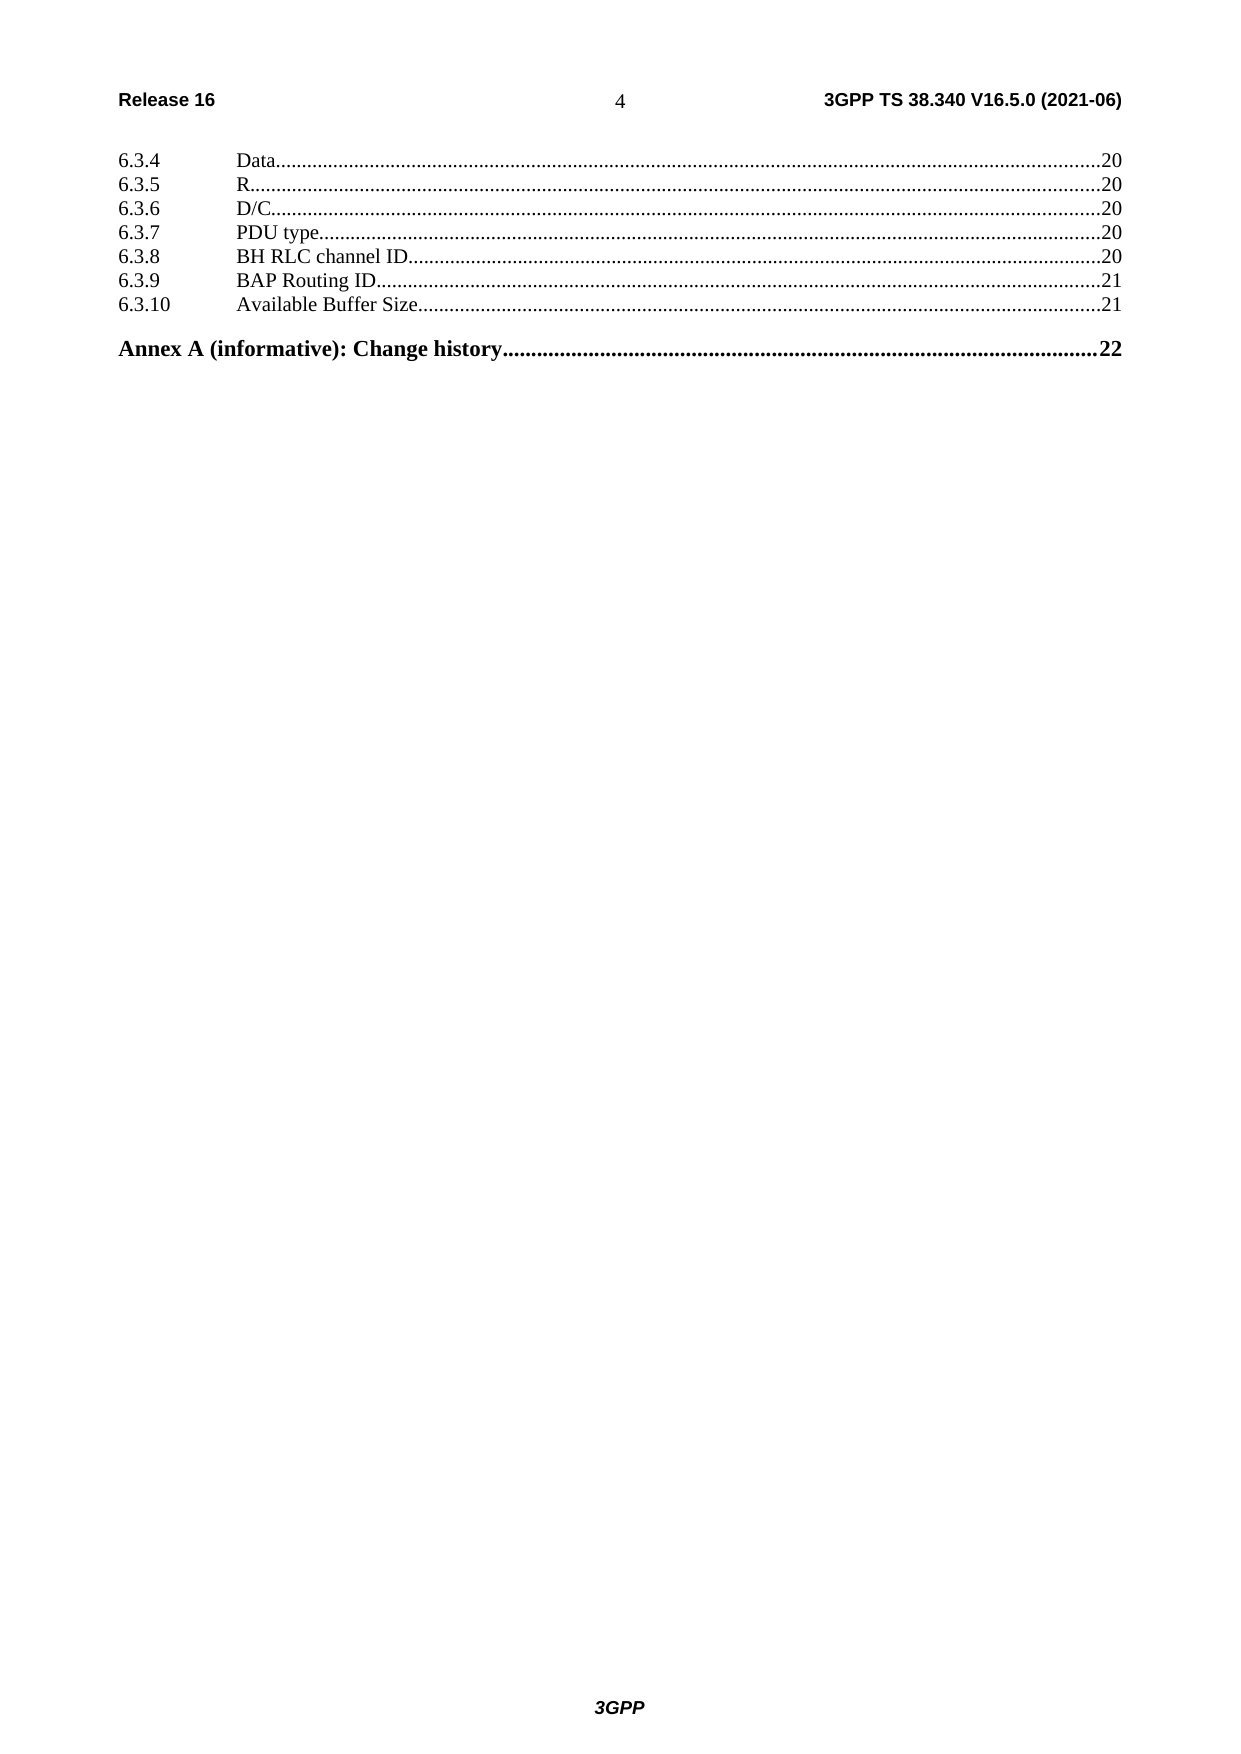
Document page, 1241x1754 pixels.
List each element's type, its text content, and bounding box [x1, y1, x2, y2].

text 6.3.7 PDU type 20 [118, 220, 1122, 244]
text Annex A (informative): Change history 22 [118, 335, 1122, 361]
text 6.3.8 BH RLC channel ID 20 [118, 244, 1122, 268]
text 6.3.4 Data 20 [118, 147, 1122, 172]
text 6.3.10 Available Buffer Size 21 [118, 292, 1122, 316]
text 6.3.9 BAP Routing ID 21 [118, 268, 1122, 292]
text 6.3.5 R 20 [118, 172, 1122, 196]
text 6.3.6 D/C 20 [118, 196, 1122, 220]
